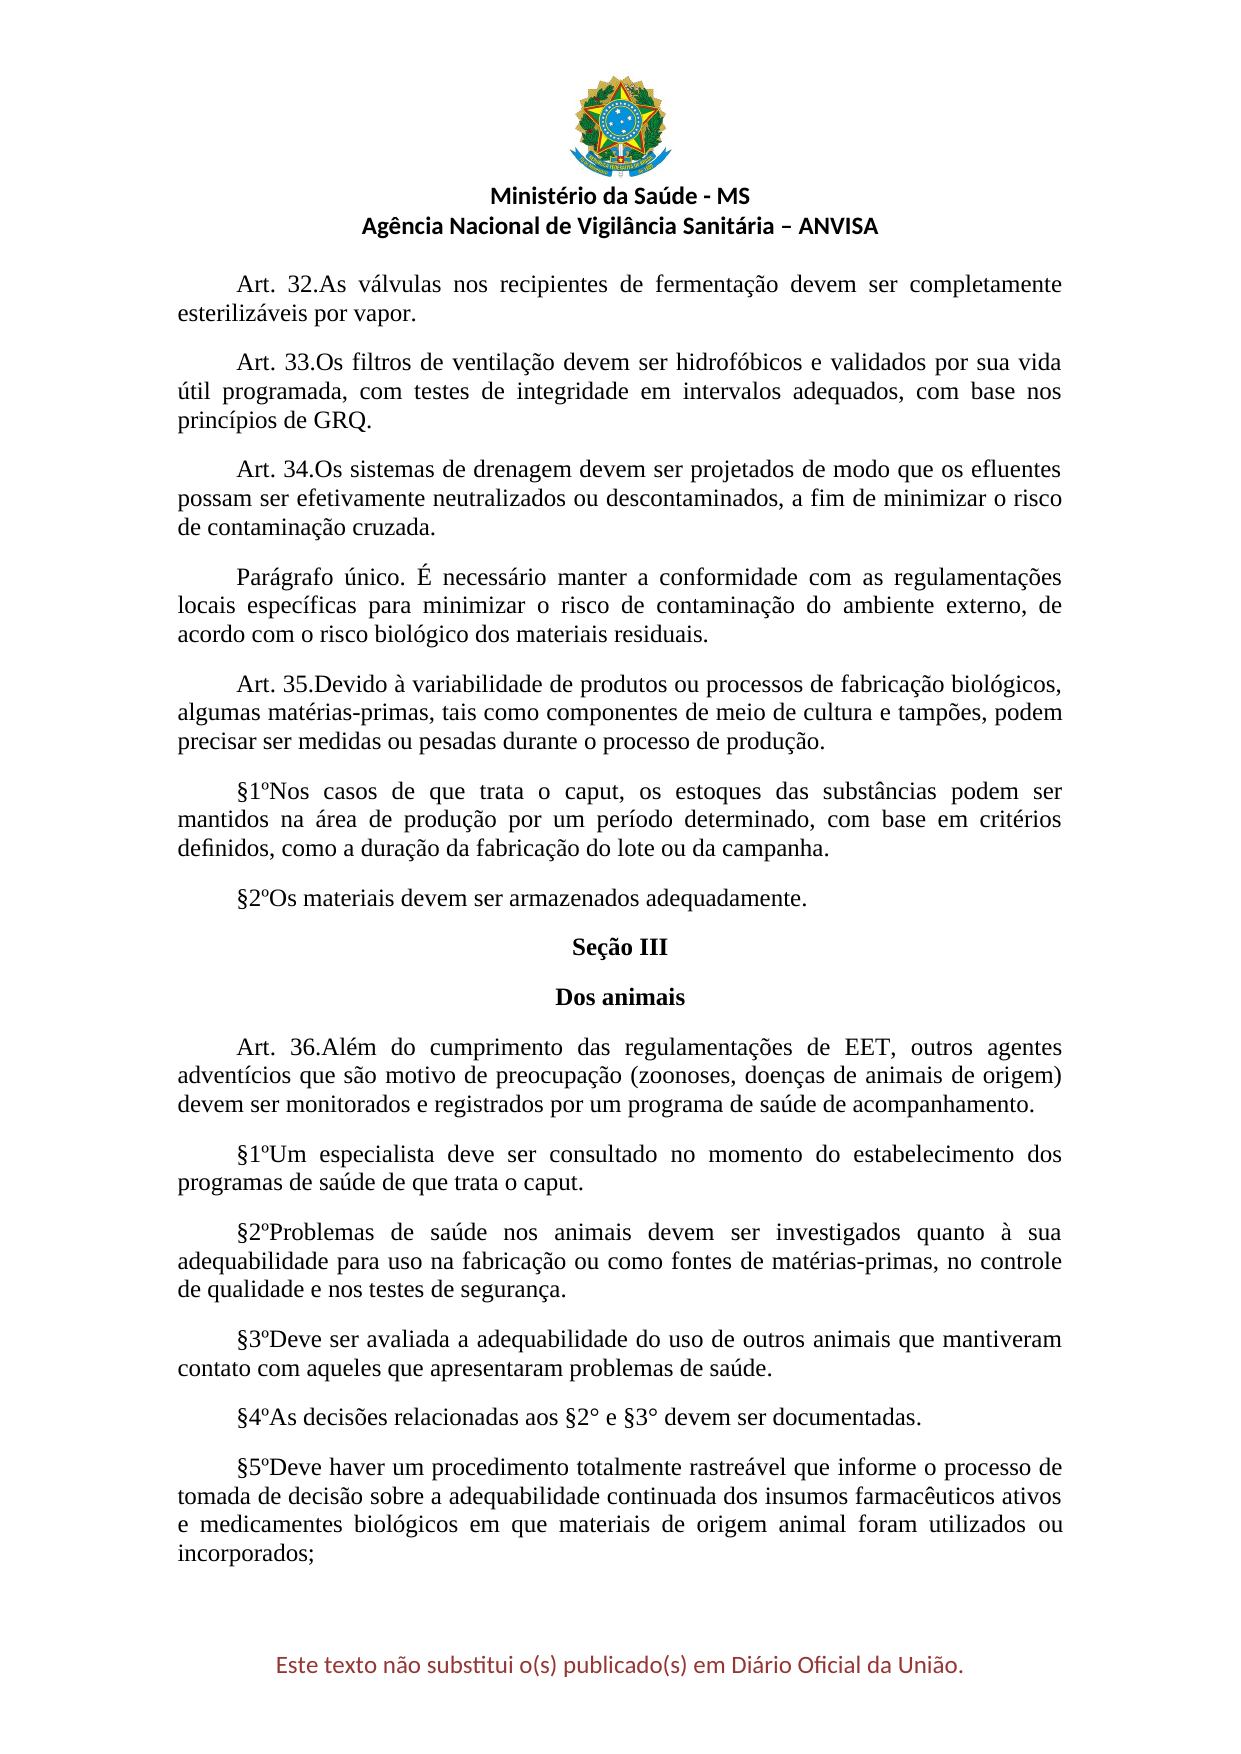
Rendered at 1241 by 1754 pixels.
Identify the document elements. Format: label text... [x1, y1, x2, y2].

text §5ºDeve haver um procedimento totalmente rastreável que informe o processo de tomada de decisão sobre a adequabilidade continuada dos insumos farmacêuticos ativos e medicamentes biológicos em que materiais de origem animal foram utilizados ​​ou incorporados; [177, 1452, 1063, 1567]
text §1ºNos casos de que trata o caput, os estoques das substâncias podem ser mantidos na área de produção por um período determinado, com base em critérios deﬁnidos, como a duração da fabricação do lote ou da campanha. [177, 776, 1063, 862]
text Art. 33.Os filtros de ventilação devem ser hidrofóbicos e validados por sua vida útil programada, com testes de integridade em intervalos adequados, com base nos princípios de GRQ. [177, 347, 1063, 434]
text Seção III [177, 932, 1063, 961]
text Dos animais [177, 982, 1063, 1011]
text §2ºOs materiais devem ser armazenados adequadamente. [177, 883, 1063, 912]
picture [566, 73, 674, 180]
text Parágrafo único. É necessário manter a conformidade com as regulamentações locais específicas para minimizar o risco de contaminação do ambiente externo, de acordo com o risco biológico dos materiais residuais. [177, 562, 1063, 648]
text Art. 36.Além do cumprimento das regulamentações de EET, outros agentes adventícios que são motivo de preocupação (zoonoses, doenças de animais de origem) devem ser monitorados e registrados por um programa de saúde de acompanhamento. [177, 1032, 1063, 1118]
text Art. 34.Os sistemas de drenagem devem ser projetados de modo que os efluentes possam ser efetivamente neutralizados ou descontaminados, a fim de minimizar o risco de contaminação cruzada. [177, 454, 1063, 541]
text Art. 32.As válvulas nos recipientes de fermentação devem ser completamente esterilizáveis ​​por vapor. [177, 269, 1063, 327]
text §3ºDeve ser avaliada a adequabilidade do uso de outros animais que mantiveram contato com aqueles que apresentaram problemas de saúde. [177, 1324, 1063, 1382]
text §2ºProblemas de saúde nos animais devem ser investigados quanto à sua adequabilidade para uso na fabricação ou como fontes de matérias-primas, no controle de qualidade e nos testes de segurança. [177, 1217, 1063, 1303]
text Art. 35.Devido à variabilidade de produtos ou processos de fabricação biológicos, algumas matérias-primas, tais como componentes de meio de cultura e tampões, podem precisar ser medidas ou pesadas ​​durante o processo de produção. [177, 669, 1063, 755]
text §4ºAs decisões relacionadas aos §2° e §3° devem ser documentadas. [177, 1402, 1063, 1431]
text §1ºUm especialista deve ser consultado no momento do estabelecimento dos programas de saúde de que trata o caput. [177, 1139, 1063, 1196]
